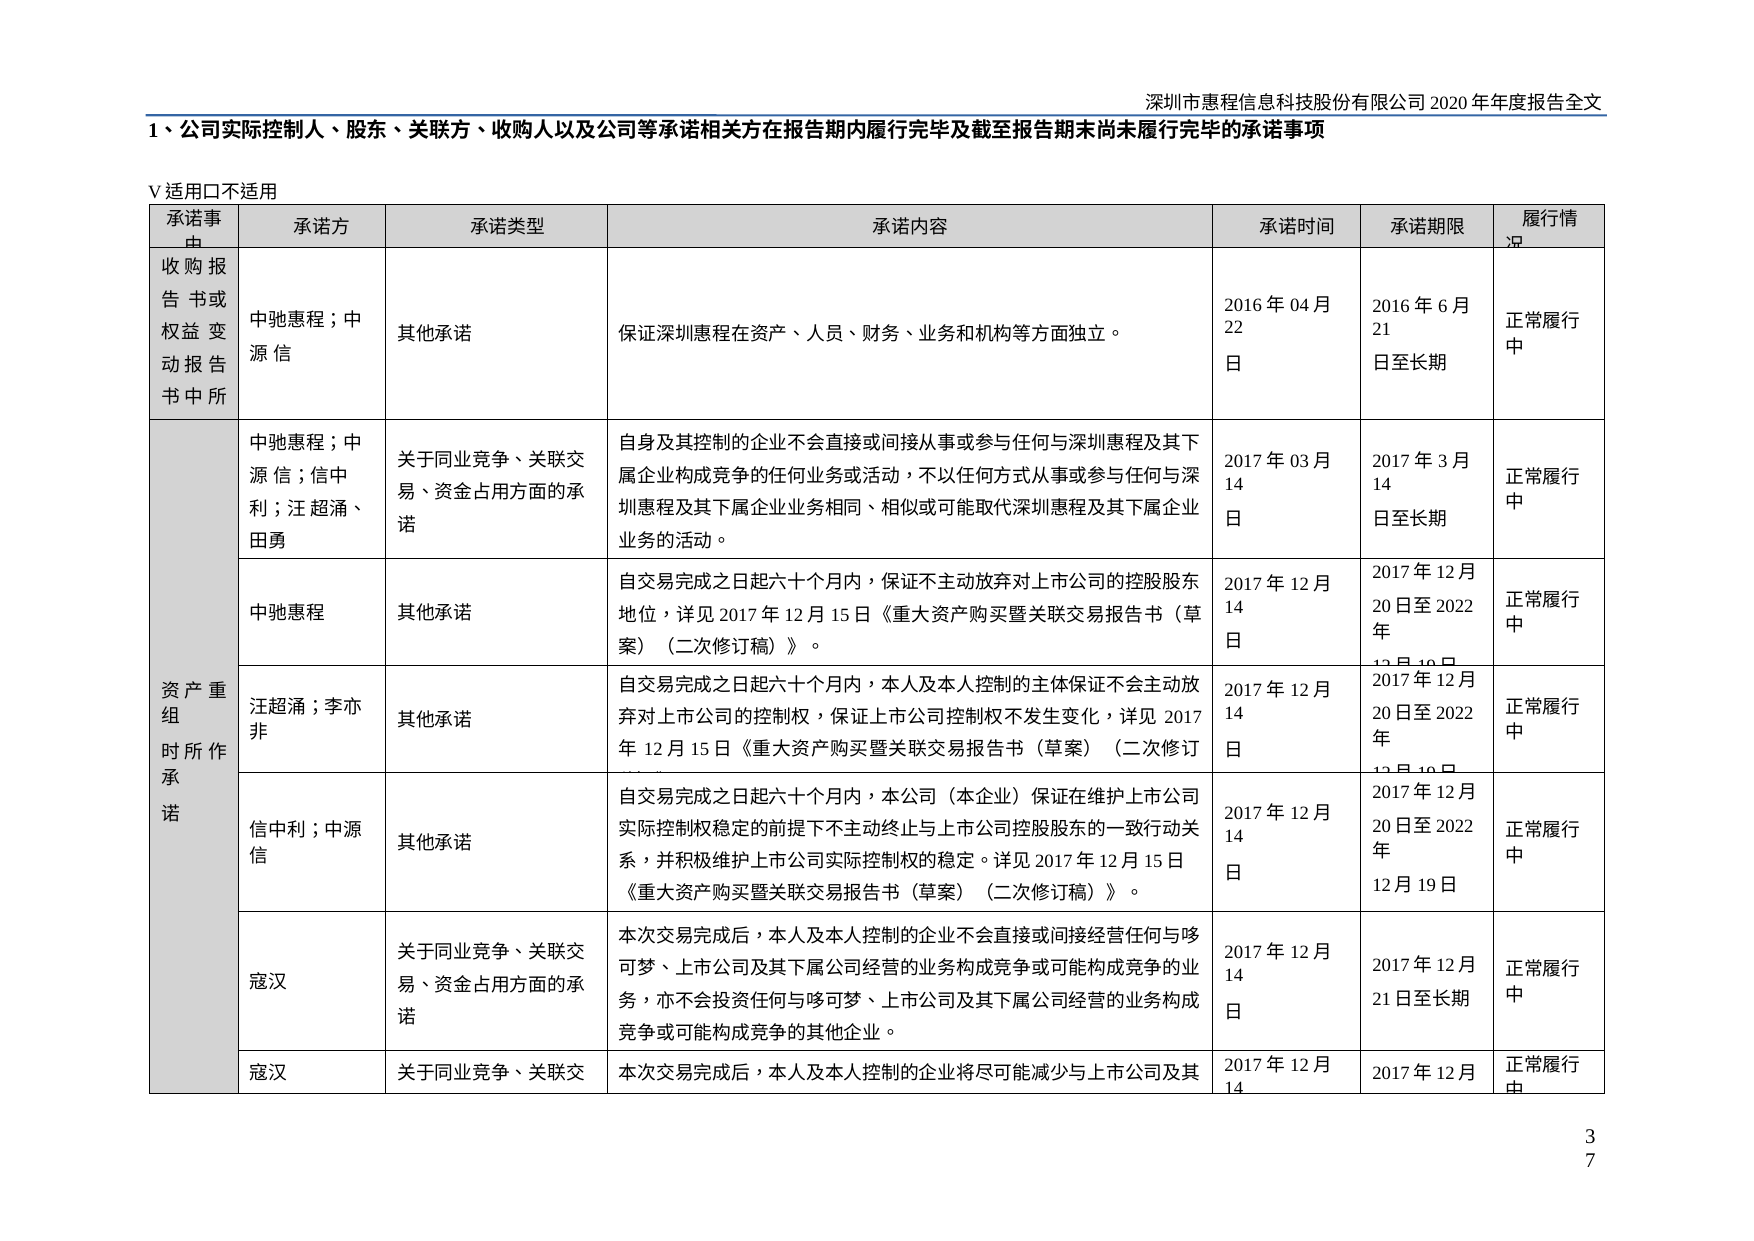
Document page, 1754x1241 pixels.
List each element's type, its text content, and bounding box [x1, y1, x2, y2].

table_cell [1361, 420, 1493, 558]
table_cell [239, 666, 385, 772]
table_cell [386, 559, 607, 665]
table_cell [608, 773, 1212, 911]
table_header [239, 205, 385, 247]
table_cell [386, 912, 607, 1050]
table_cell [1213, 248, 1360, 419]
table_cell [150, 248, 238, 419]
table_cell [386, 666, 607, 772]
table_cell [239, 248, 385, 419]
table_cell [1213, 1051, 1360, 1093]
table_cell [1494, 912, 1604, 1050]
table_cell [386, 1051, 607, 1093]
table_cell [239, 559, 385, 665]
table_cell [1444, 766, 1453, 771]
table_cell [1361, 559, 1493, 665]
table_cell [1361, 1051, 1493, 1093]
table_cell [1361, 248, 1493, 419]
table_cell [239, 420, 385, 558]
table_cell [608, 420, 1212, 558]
text V适用口不适用 [148, 179, 1606, 204]
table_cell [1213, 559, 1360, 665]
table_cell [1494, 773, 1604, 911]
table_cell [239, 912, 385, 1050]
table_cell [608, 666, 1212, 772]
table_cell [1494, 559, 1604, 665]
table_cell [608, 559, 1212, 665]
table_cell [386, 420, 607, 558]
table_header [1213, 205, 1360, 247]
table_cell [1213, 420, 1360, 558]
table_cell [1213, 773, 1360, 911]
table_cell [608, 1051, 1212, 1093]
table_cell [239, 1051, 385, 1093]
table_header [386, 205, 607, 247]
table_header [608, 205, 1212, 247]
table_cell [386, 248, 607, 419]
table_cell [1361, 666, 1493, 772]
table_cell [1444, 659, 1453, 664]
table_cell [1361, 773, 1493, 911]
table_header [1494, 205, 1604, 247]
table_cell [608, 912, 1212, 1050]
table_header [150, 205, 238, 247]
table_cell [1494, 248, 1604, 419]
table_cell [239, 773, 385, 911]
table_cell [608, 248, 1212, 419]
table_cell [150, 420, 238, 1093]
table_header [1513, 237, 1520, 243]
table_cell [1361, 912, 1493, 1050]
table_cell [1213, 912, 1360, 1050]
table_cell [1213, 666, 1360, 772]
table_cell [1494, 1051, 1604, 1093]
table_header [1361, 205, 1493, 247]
text 1、公司实际控制人、股东、关联方、收购人以及公司等承诺相关方在报告期内履行完毕及截至报告期末尚未履行完毕的承诺事项 [148, 115, 1606, 143]
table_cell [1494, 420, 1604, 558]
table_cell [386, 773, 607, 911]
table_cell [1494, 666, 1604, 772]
